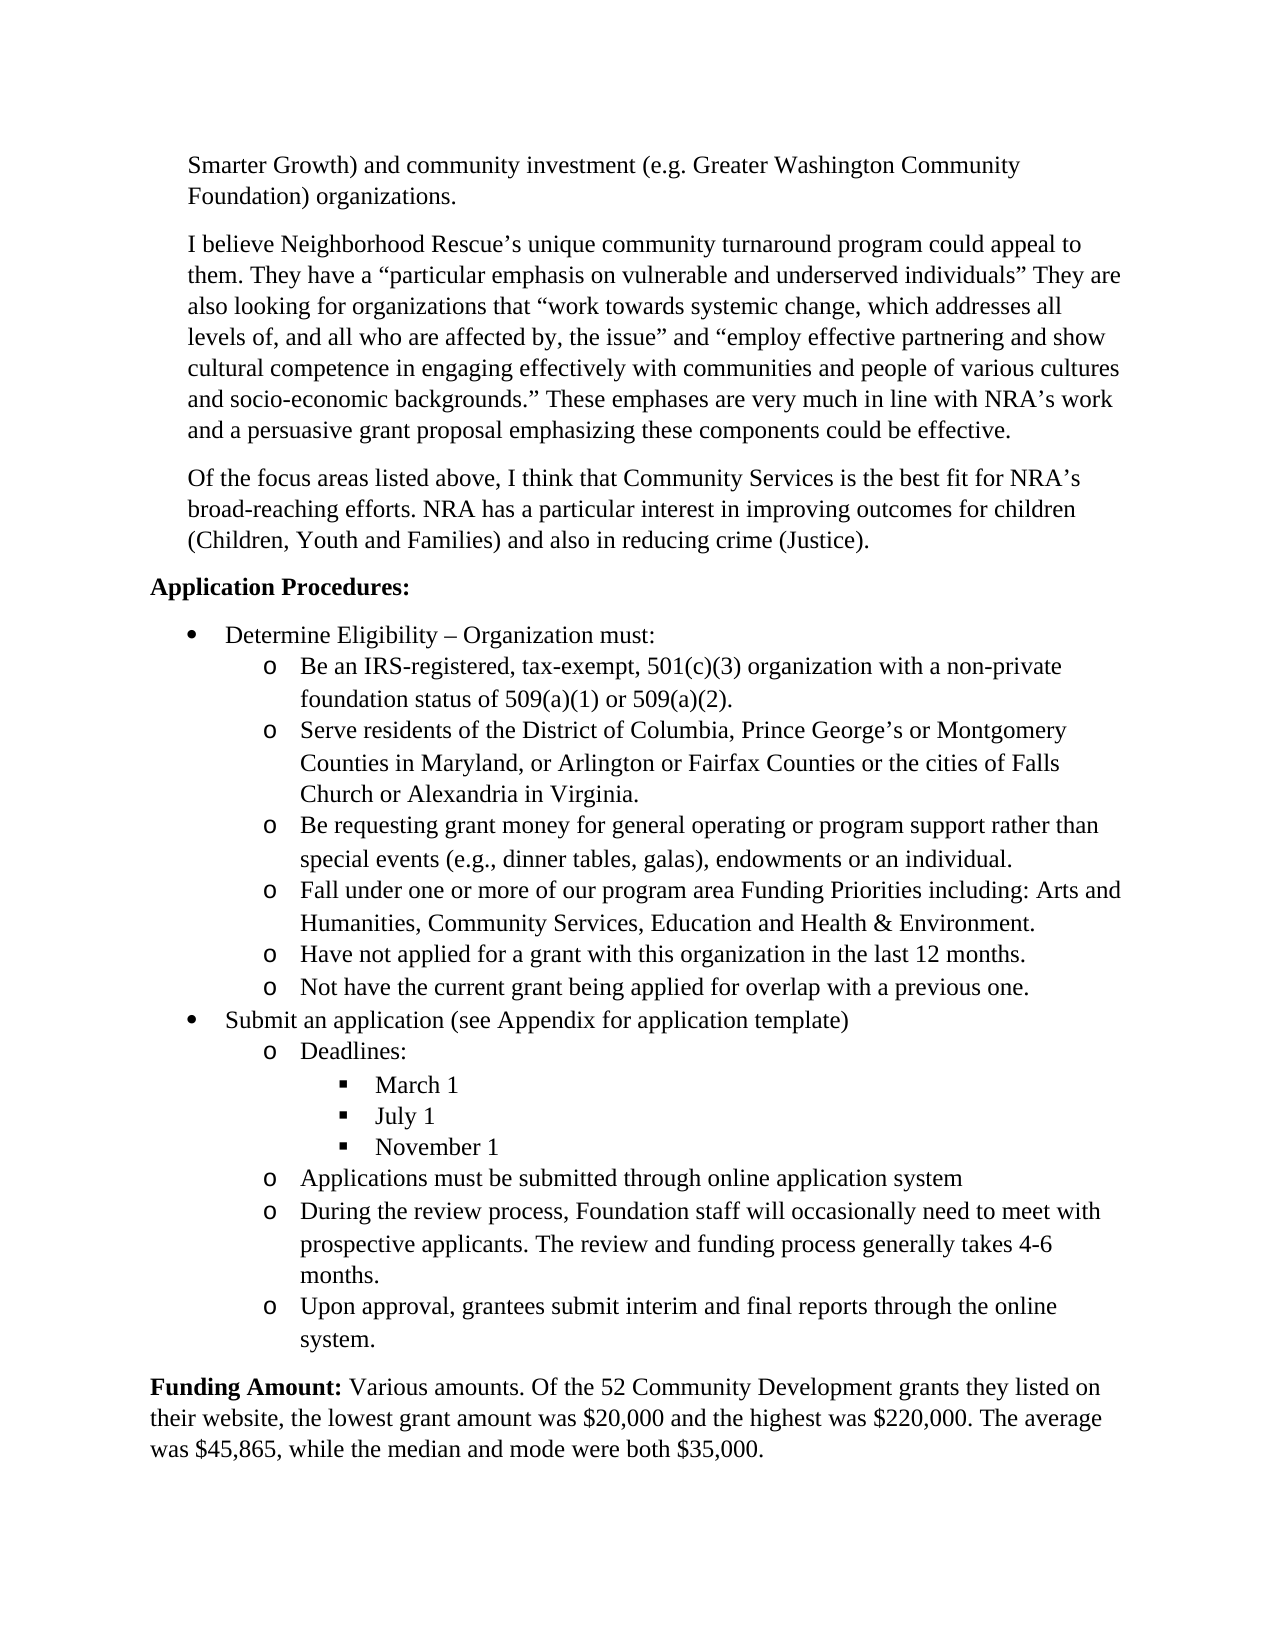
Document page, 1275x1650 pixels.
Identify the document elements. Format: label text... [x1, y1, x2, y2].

list March 1 [337, 1070, 1125, 1098]
text Of the focus areas listed above, I think that Community Services is the best fit for NRA’s broad-reaching efforts. NRA has a particular interest in improving outcomes for children (Children, Youth and Families) and also in reducing crime (Justice). [187, 463, 1125, 553]
list Determine Eligibility – Organization must: [187, 620, 1125, 649]
list Be an IRS-registered, tax-exempt, 501(c)(3) organization with a non-private foundation status of 509(a)(1) or 509(a)(2). [262, 651, 1125, 713]
list Submit an application (see Appendix for application template) [187, 1005, 1125, 1034]
list Serve residents of the District of Columbia, Prince George’s or Montgomery Counties in Maryland, or Arlington or Fairfax Counties or the cities of Falls Church or Alexandria in Virginia. [262, 715, 1125, 808]
list Be requesting grant money for general operating or program support rather than special events (e.g., dinner tables, galas), endowments or an individual. [262, 811, 1125, 872]
list July 1 [337, 1101, 1125, 1129]
text Application Procedures: [150, 572, 1125, 601]
list Deadlines: [262, 1036, 1125, 1067]
list Upon approval, grantees submit interim and final reports through the online system. [262, 1291, 1125, 1353]
text Funding Amount: Various amounts. Of the 52 Community Development grants they listed on their website, the lowest grant amount was $20,000 and the highest was $220,000. The average was $45,865, while the median and mode were both $35,000. [150, 1372, 1125, 1463]
list November 1 [337, 1132, 1125, 1161]
list Have not applied for a grant with this organization in the last 12 months. [262, 939, 1125, 970]
list Fall under one or more of our program area Funding Priorities including: Arts and Humanities, Community Services, Education and Health & Environment. [262, 875, 1125, 937]
list Applications must be submitted through online application system [262, 1163, 1125, 1194]
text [187, 150, 1125, 210]
list During the review process, Foundation staff will occasionally need to meet with prospective applicants. The review and funding process generally takes 4-6 months. [262, 1196, 1125, 1289]
list Not have the current grant being applied for overlap with a previous one. [262, 972, 1125, 1003]
text I believe Neighborhood Rescue’s unique community turnaround program could appeal to them. They have a “particular emphasis on vulnerable and underserved individuals” They are also looking for organizations that “work towards systemic change, which addresses all levels of, and all who are affected by, the issue” and “employ effective partnering and show cultural competence in engaging effectively with communities and people of various cultures and socio-economic backgrounds.” These emphases are very much in line with NRA’s work and a persuasive grant proposal emphasizing these components could be effective. [187, 229, 1125, 444]
